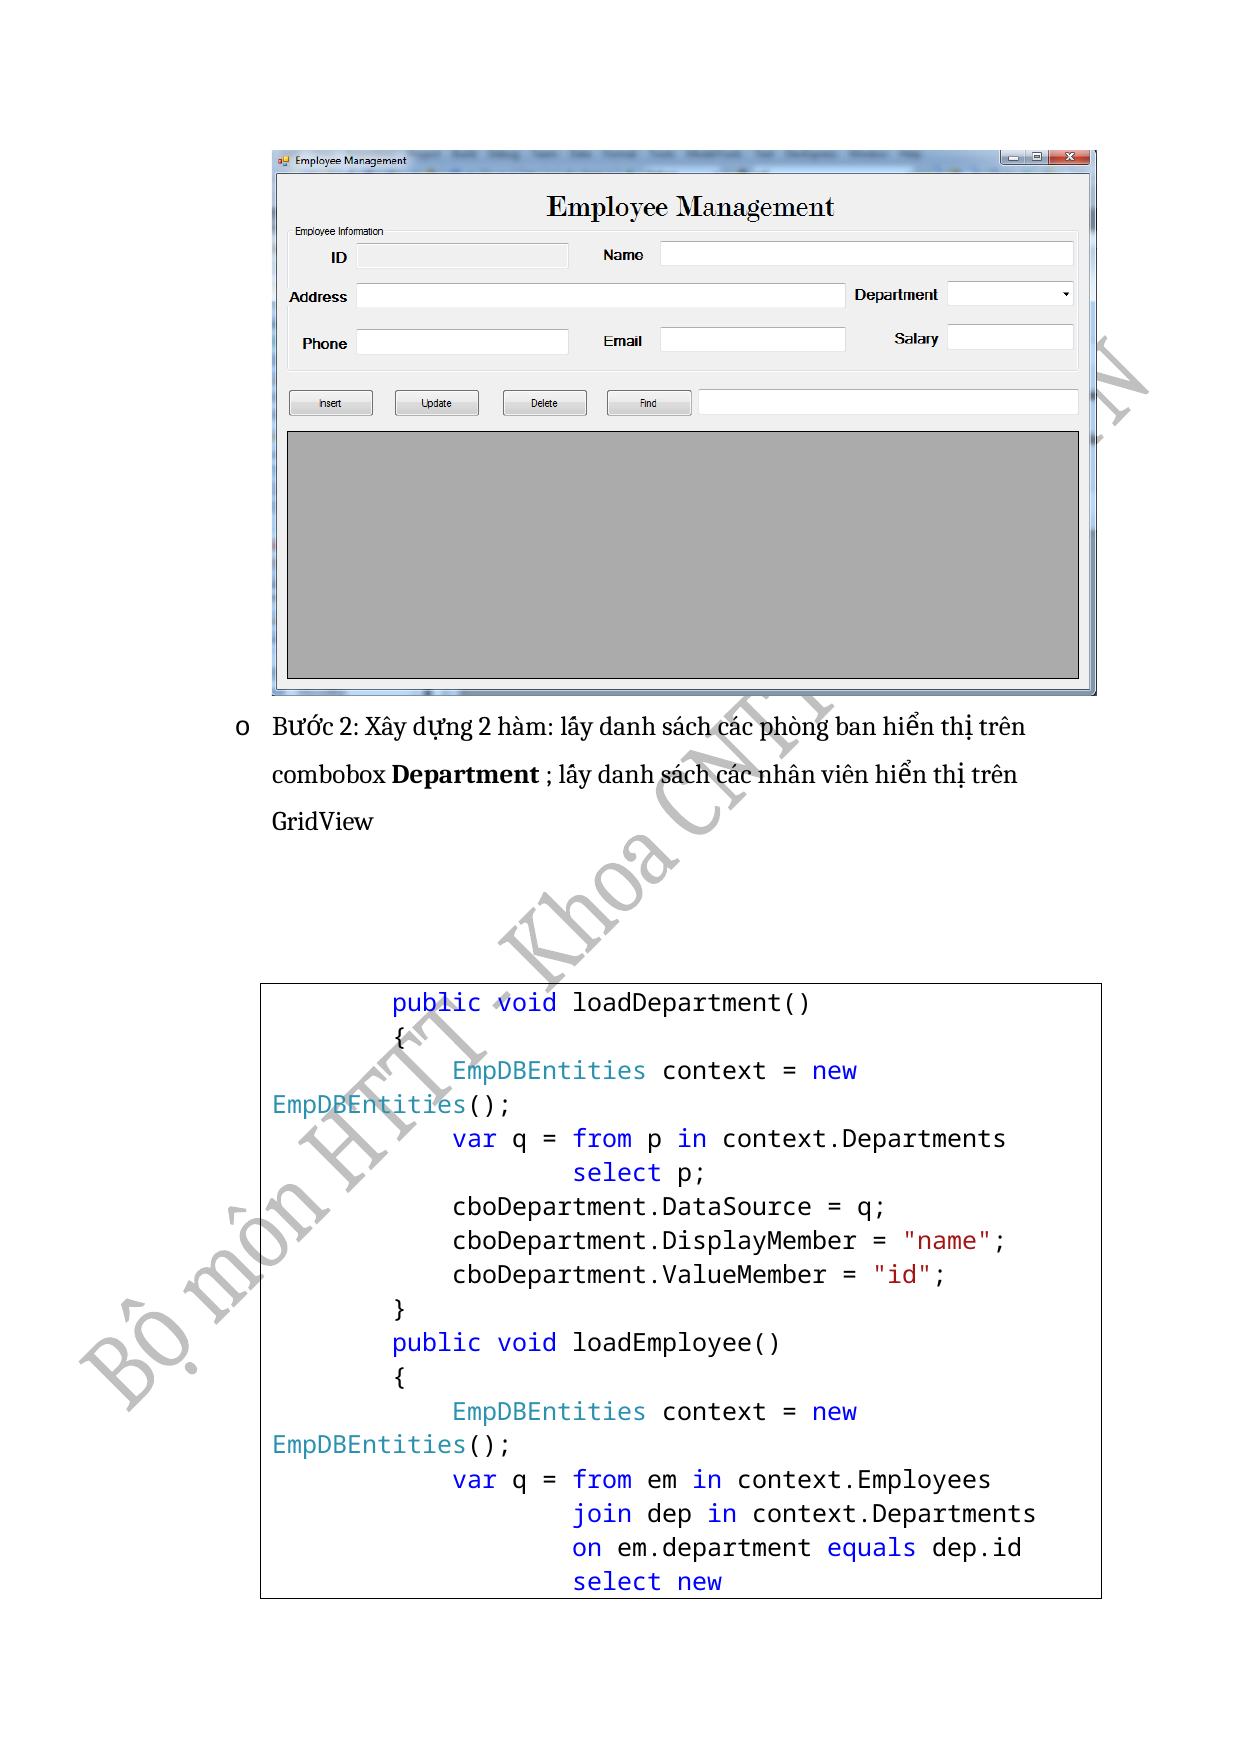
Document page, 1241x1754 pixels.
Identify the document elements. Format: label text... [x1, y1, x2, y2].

list Bước 2: Xây dựng 2 hàm: lấy danh sách các phòng ban hiển thị trên combobox Department ; lấy danh sách các nhân viên hiển thị trên GridView [234, 711, 1090, 837]
picture [271, 150, 1097, 696]
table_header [261, 984, 1101, 1597]
